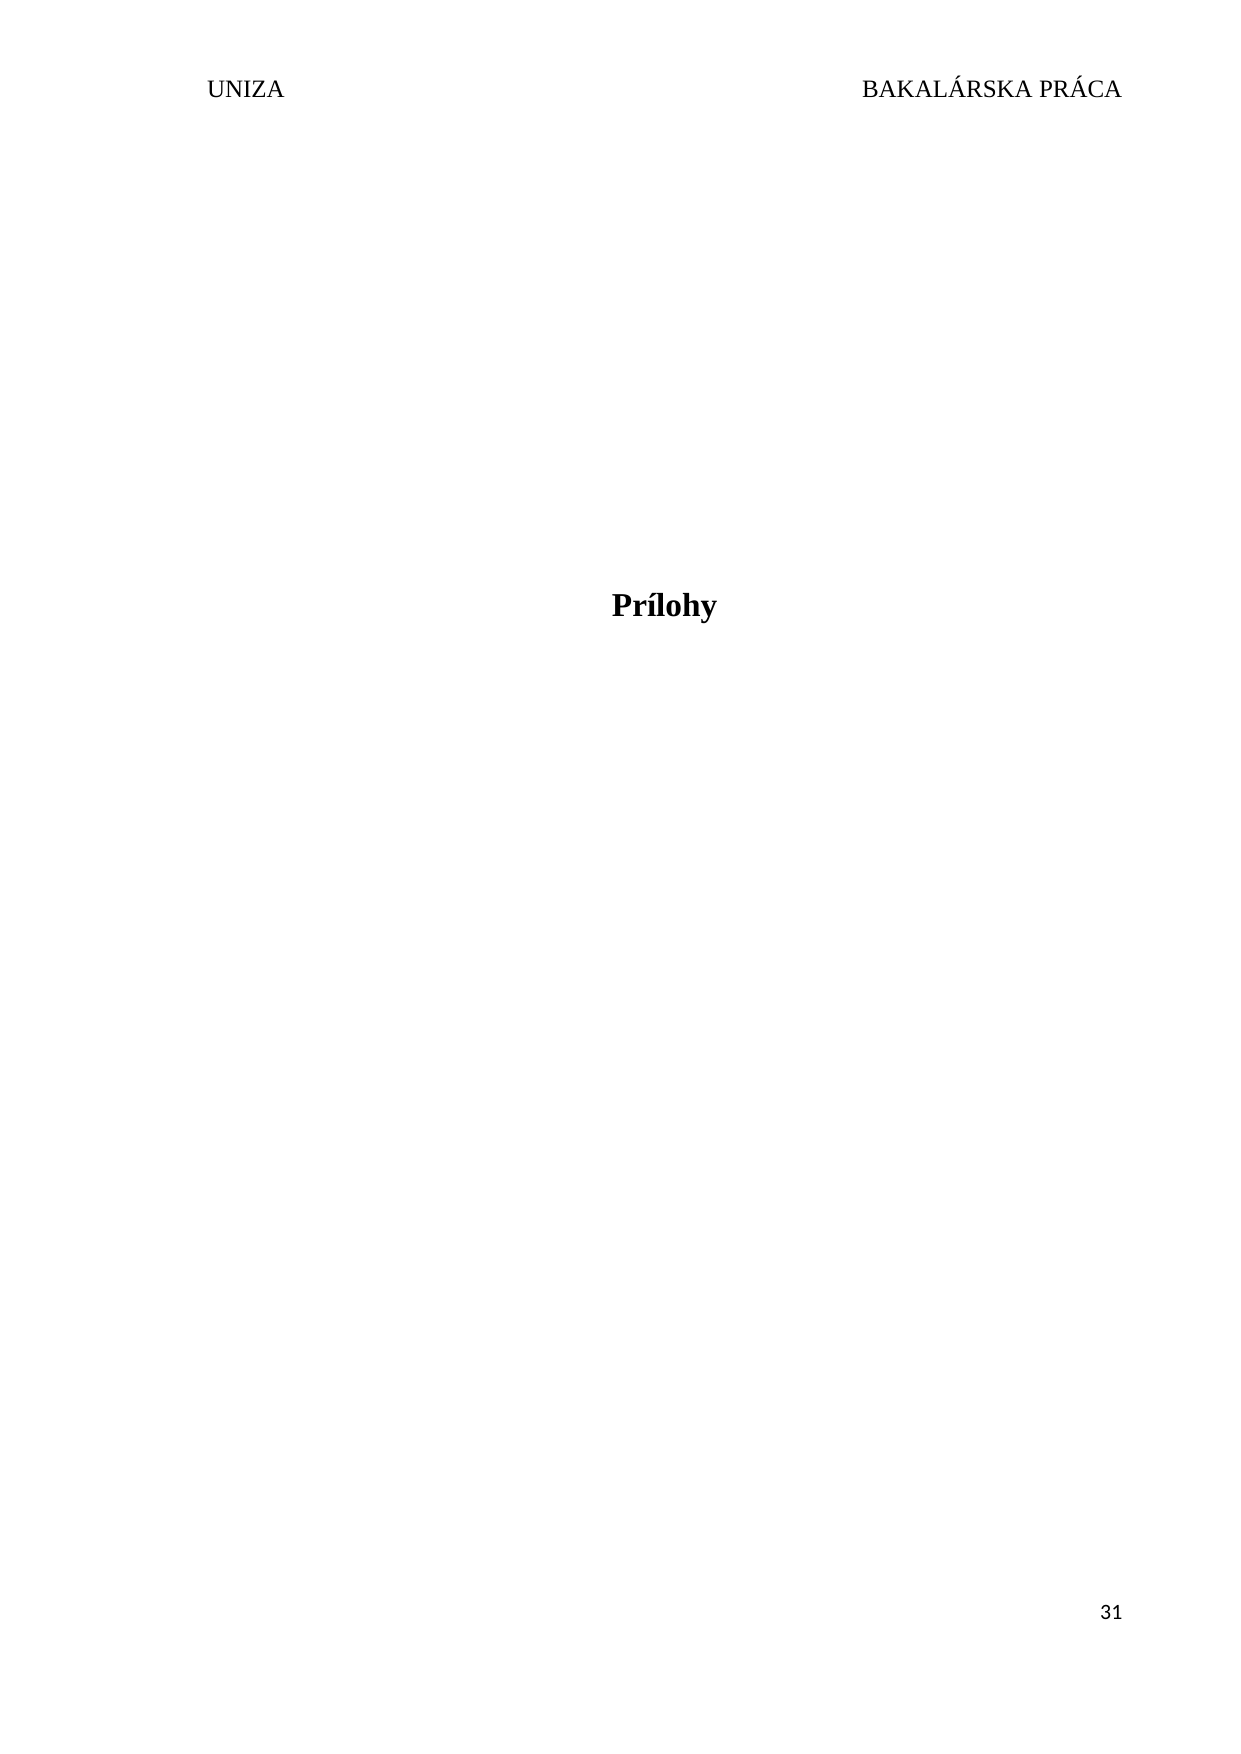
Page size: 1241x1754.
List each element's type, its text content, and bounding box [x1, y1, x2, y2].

subtitle Prílohy [207, 585, 1122, 623]
